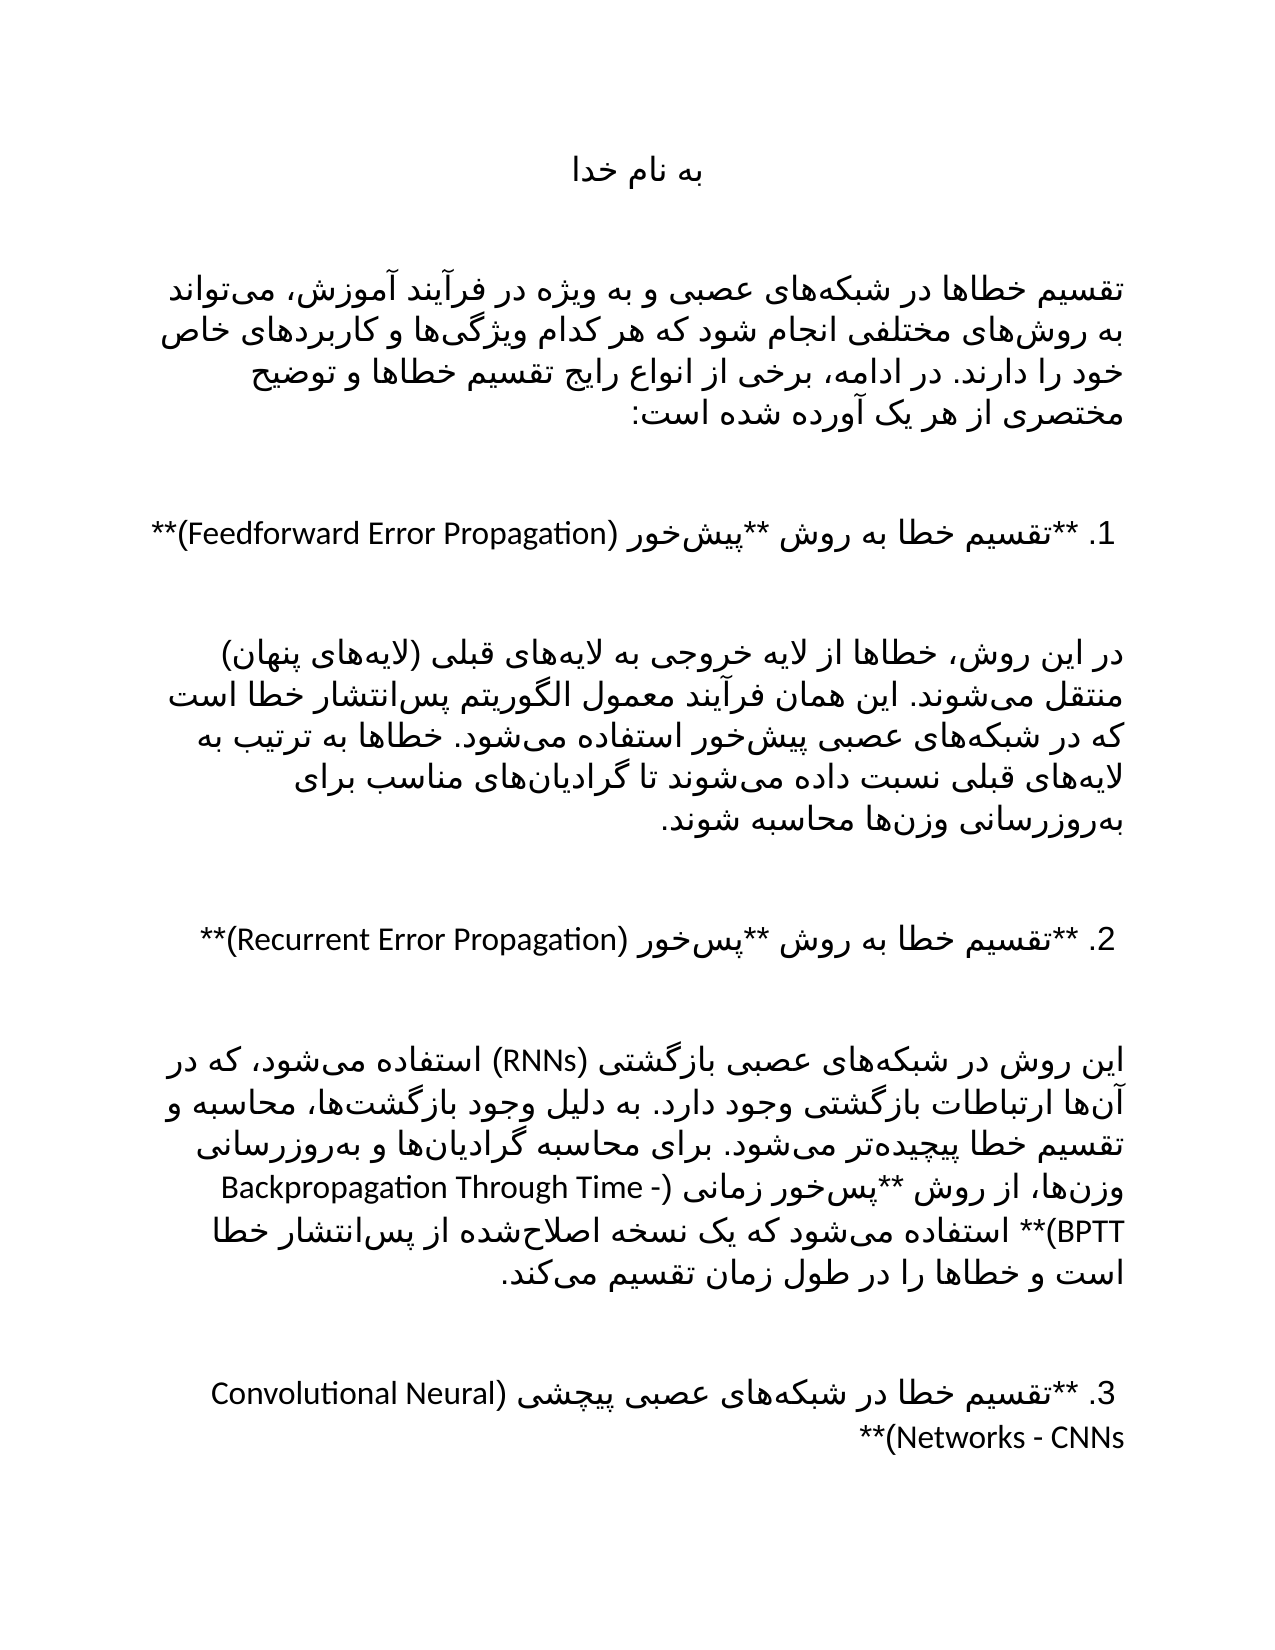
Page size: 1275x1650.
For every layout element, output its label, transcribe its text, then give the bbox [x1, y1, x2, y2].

text این روش در شبکه‌های عصبی بازگشتی (RNNs) استفاده می‌شود، که در آن‌ها ارتباطات بازگشتی وجود دارد. به دلیل وجود بازگشت‌ها، محاسبه و تقسیم خطا پیچیده‌تر می‌شود. برای محاسبه گرادیان‌ها و به‌روزرسانی وزن‌ها، از روش **پس‌خور زمانی (Backpropagation Through Time - BPTT)** استفاده می‌شود که یک نسخه اصلاح‌شده از پس‌انتشار خطا است و خطاها را در طول زمان تقسیم می‌کند. [150, 1039, 1125, 1292]
text به نام خدا [150, 150, 1125, 188]
text 2. **تقسیم خطا به روش **پس‌خور (Recurrent Error Propagation)** [150, 918, 1125, 958]
text 3. **تقسیم خطا در شبکه‌های عصبی پیچشی (Convolutional Neural Networks - CNNs)** [150, 1372, 1125, 1457]
text در این روش، خطاها از لایه خروجی به لایه‌های قبلی (لایه‌های پنهان) منتقل می‌شوند. این همان فرآیند معمول الگوریتم پس‌انتشار خطا است که در شبکه‌های عصبی پیش‌خور استفاده می‌شود. خطاها به ترتیب به لایه‌های قبلی نسبت داده می‌شوند تا گرادیان‌های مناسب برای به‌روزرسانی وزن‌ها محاسبه شوند. [150, 633, 1125, 837]
text 1. **تقسیم خطا به روش **پیش‌خور (Feedforward Error Propagation)** [150, 512, 1125, 553]
text تقسیم خطاها در شبکه‌های عصبی و به ویژه در فرآیند آموزش، می‌تواند به روش‌های مختلفی انجام شود که هر کدام ویژگی‌ها و کاربردهای خاص خود را دارند. در ادامه، برخی از انواع رایج تقسیم خطاها و توضیح مختصری از هر یک آورده شده است: [150, 269, 1125, 432]
